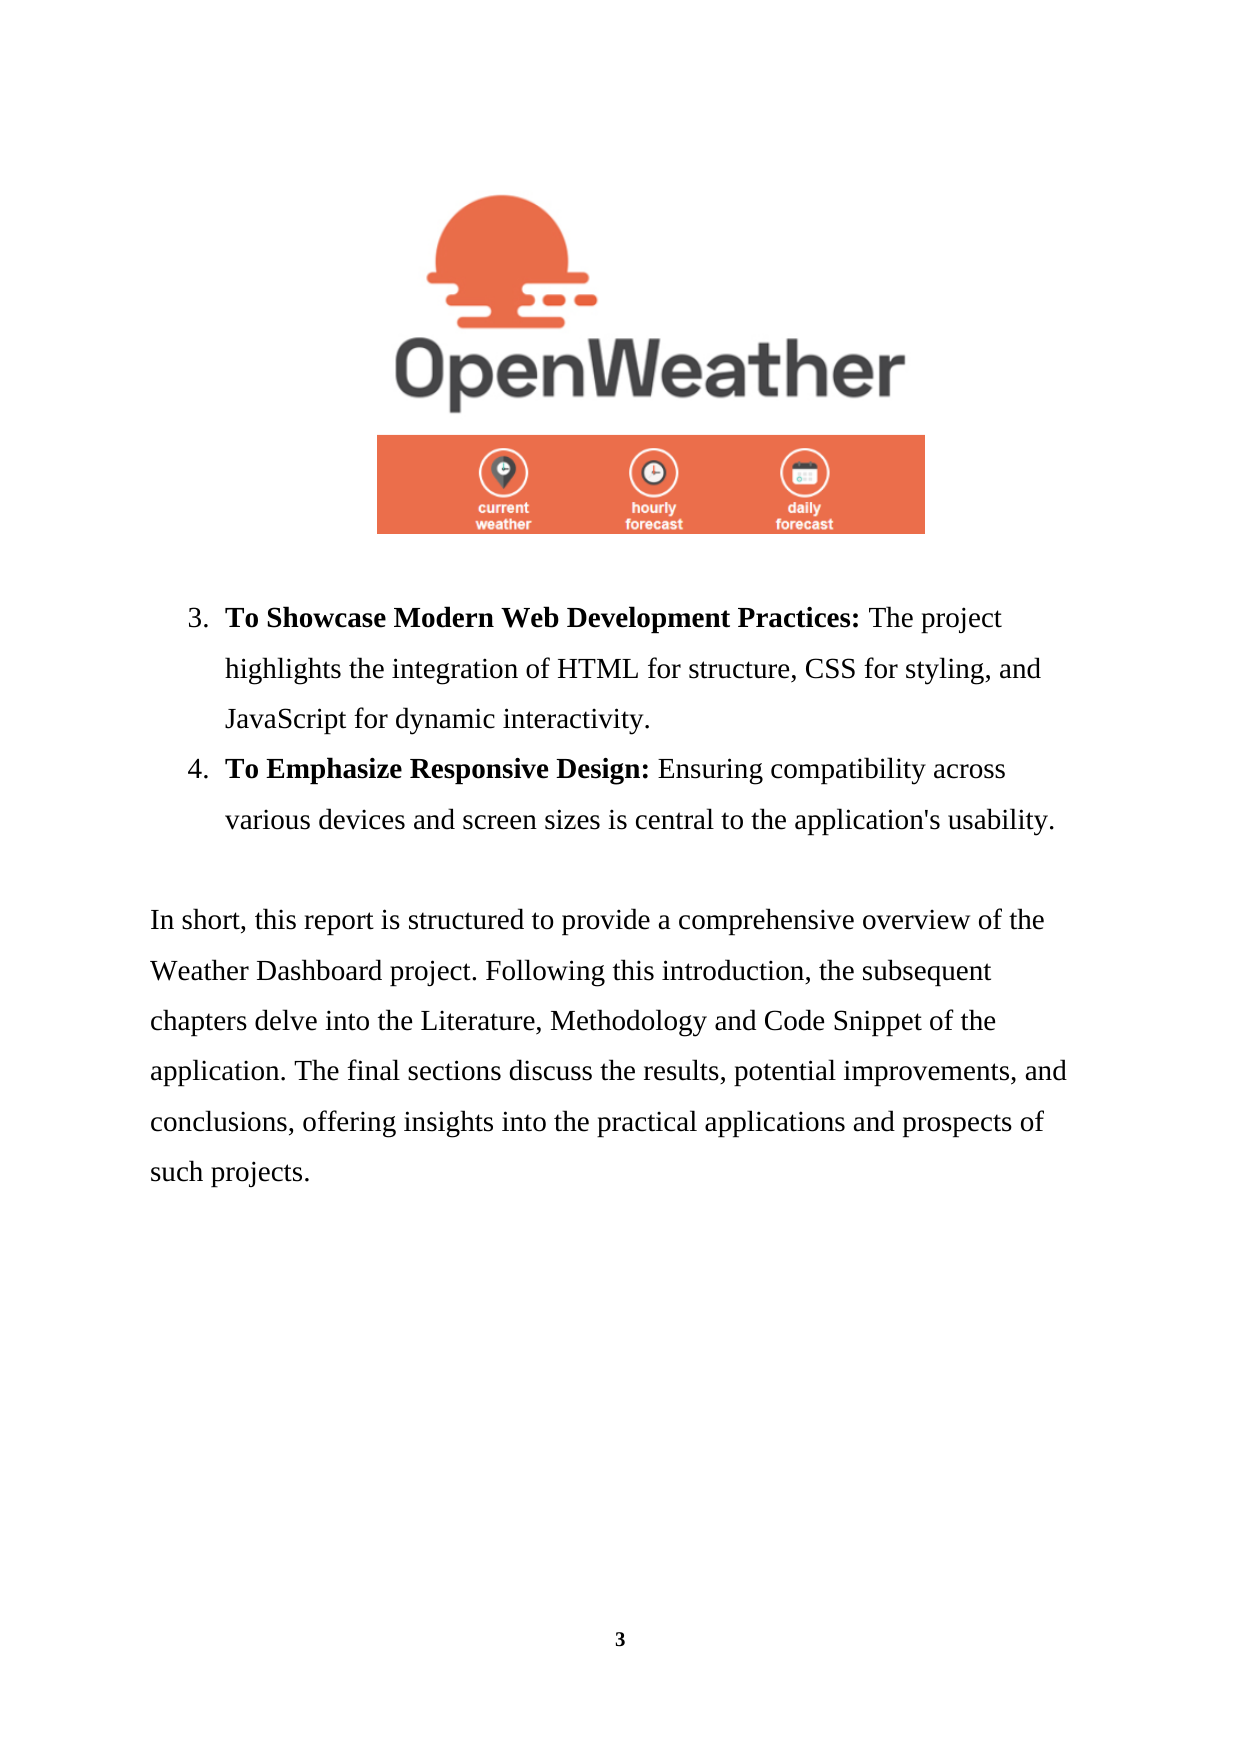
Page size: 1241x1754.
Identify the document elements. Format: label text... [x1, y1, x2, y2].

list To Showcase Modern Web Development Practices: The project highlights the integration of HTML for structure, CSS for styling, and JavaScript for dynamic interactivity. [187, 601, 1090, 735]
list To Emphasize Responsive Design: Ensuring compatibility across various devices and screen sizes is central to the application's usability. [187, 751, 1090, 835]
text In short, this report is structured to provide a comprehensive overview of the Weather Dashboard project. Following this introduction, the subsequent chapters delve into the Literature, Methodology and Code Snippet of the application. The final sections discuss the results, potential improvements, and conclusions, offering insights into the practical applications and prospects of such projects. [150, 902, 1090, 1229]
picture [377, 150, 925, 534]
